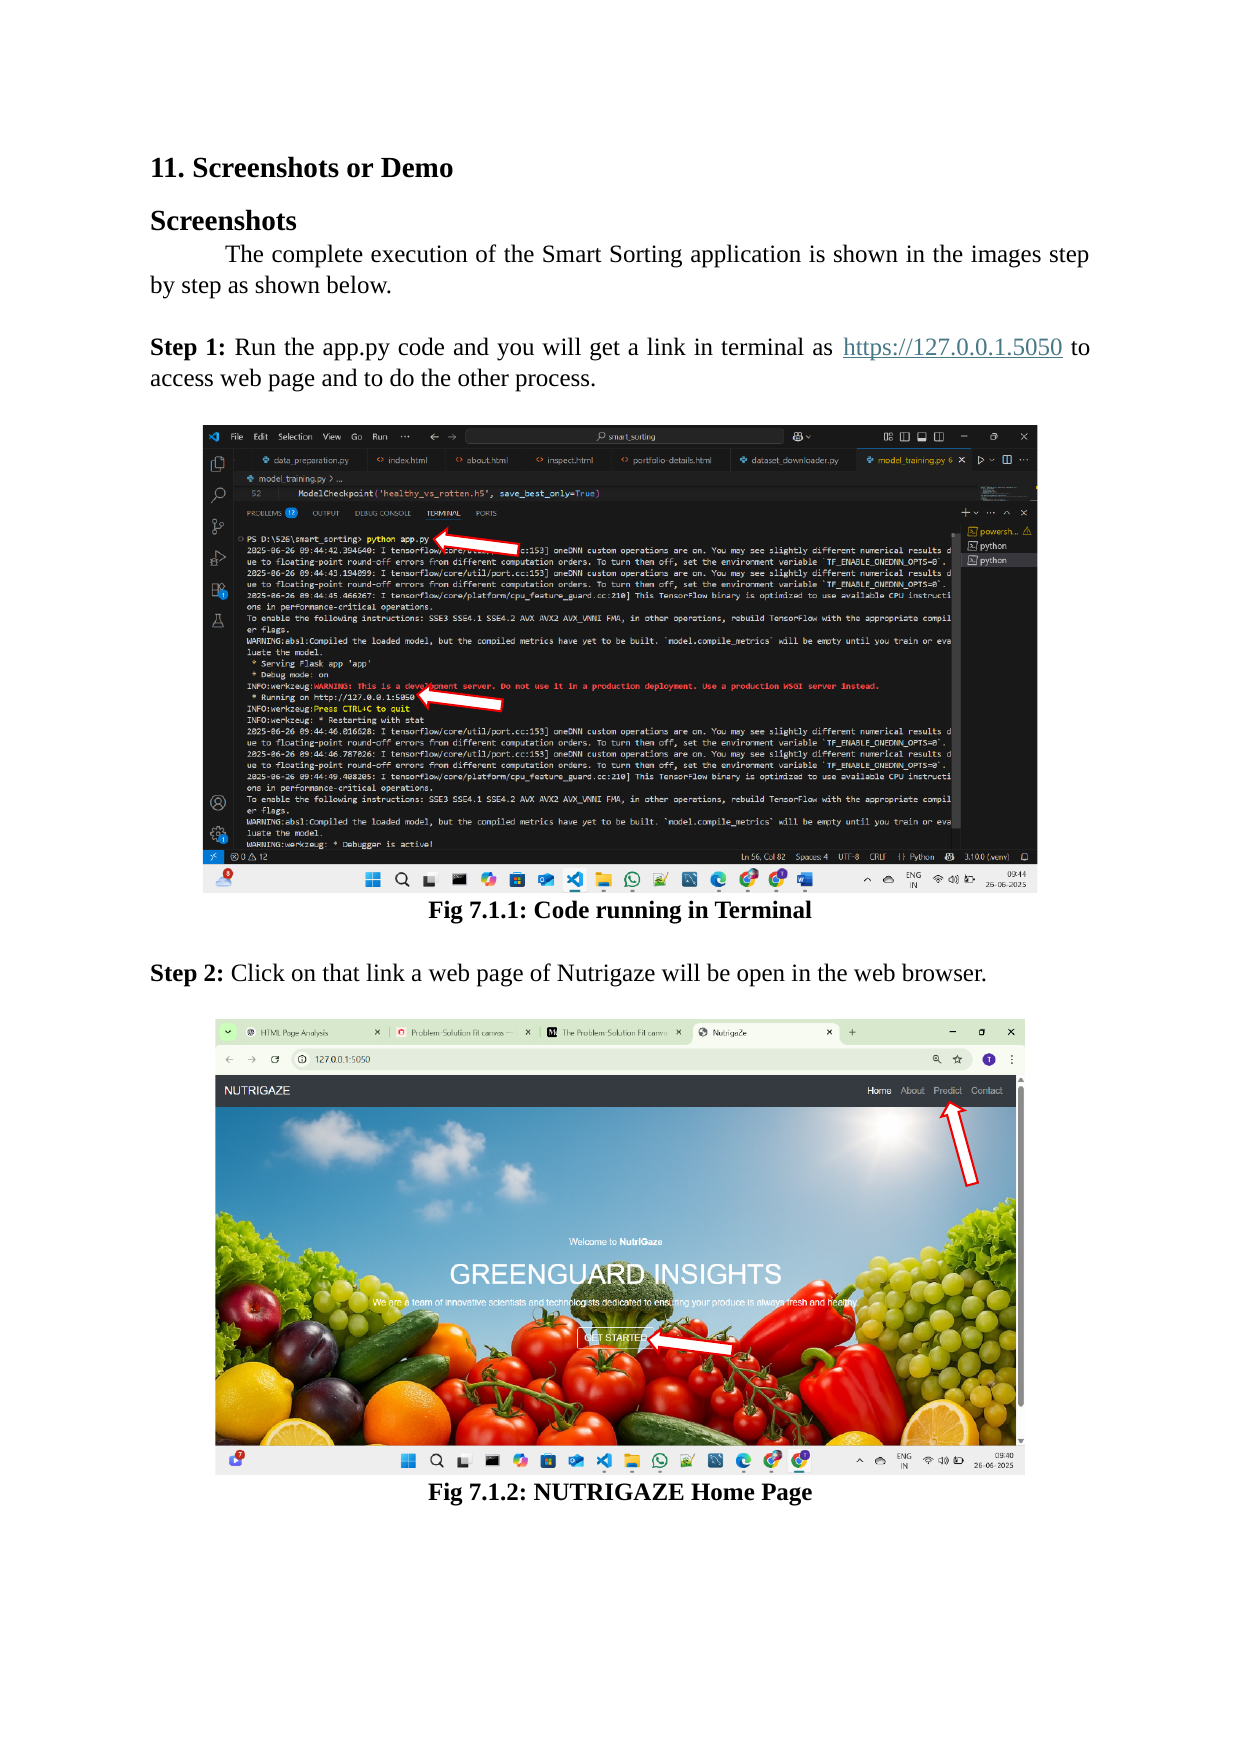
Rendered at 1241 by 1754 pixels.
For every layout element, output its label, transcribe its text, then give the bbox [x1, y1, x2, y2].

text Step 2: Click on that link a web page of Nutrigaze will be open in the web browser. [150, 958, 1090, 986]
text Fig 7.1.2: NUTRIGAZE Home Page [150, 1477, 1090, 1506]
text The complete execution of the Smart Sorting application is shown in the images step by step as shown below. [150, 239, 1090, 299]
text Fig 7.1.1: Code running in Terminal [150, 896, 1090, 924]
text Step 1: Run the app.py code and you will get a link in terminal as https://127.0.0.1.5050 to access web page and to do the other process. [150, 332, 1090, 392]
picture [202, 425, 1038, 893]
picture [215, 1019, 1025, 1475]
text Screenshots [150, 203, 1090, 236]
text 11. Screenshots or Demo [150, 150, 1090, 183]
